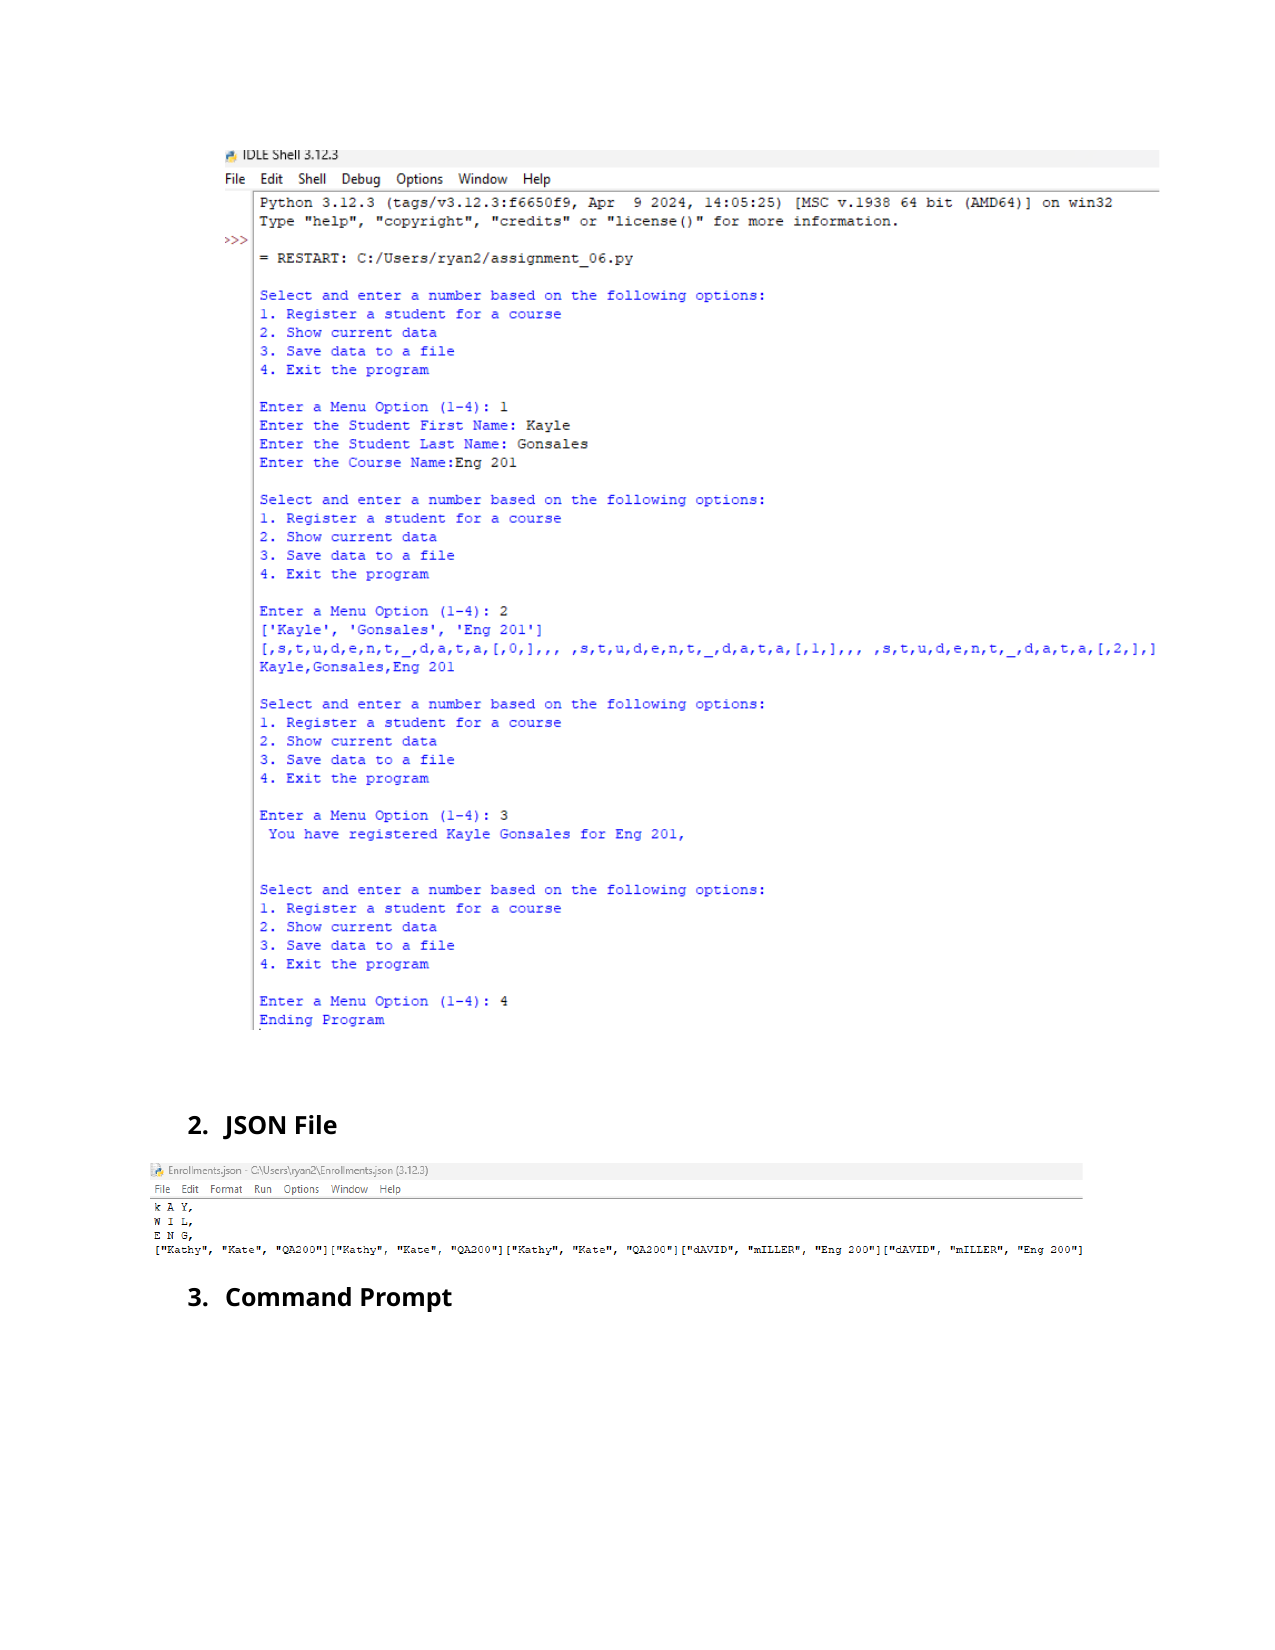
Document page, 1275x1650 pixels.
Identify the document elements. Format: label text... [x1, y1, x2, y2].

list JSON File [187, 1107, 1125, 1142]
list Command Prompt [187, 1279, 1125, 1313]
picture [150, 1163, 1083, 1258]
picture [225, 150, 1160, 1030]
